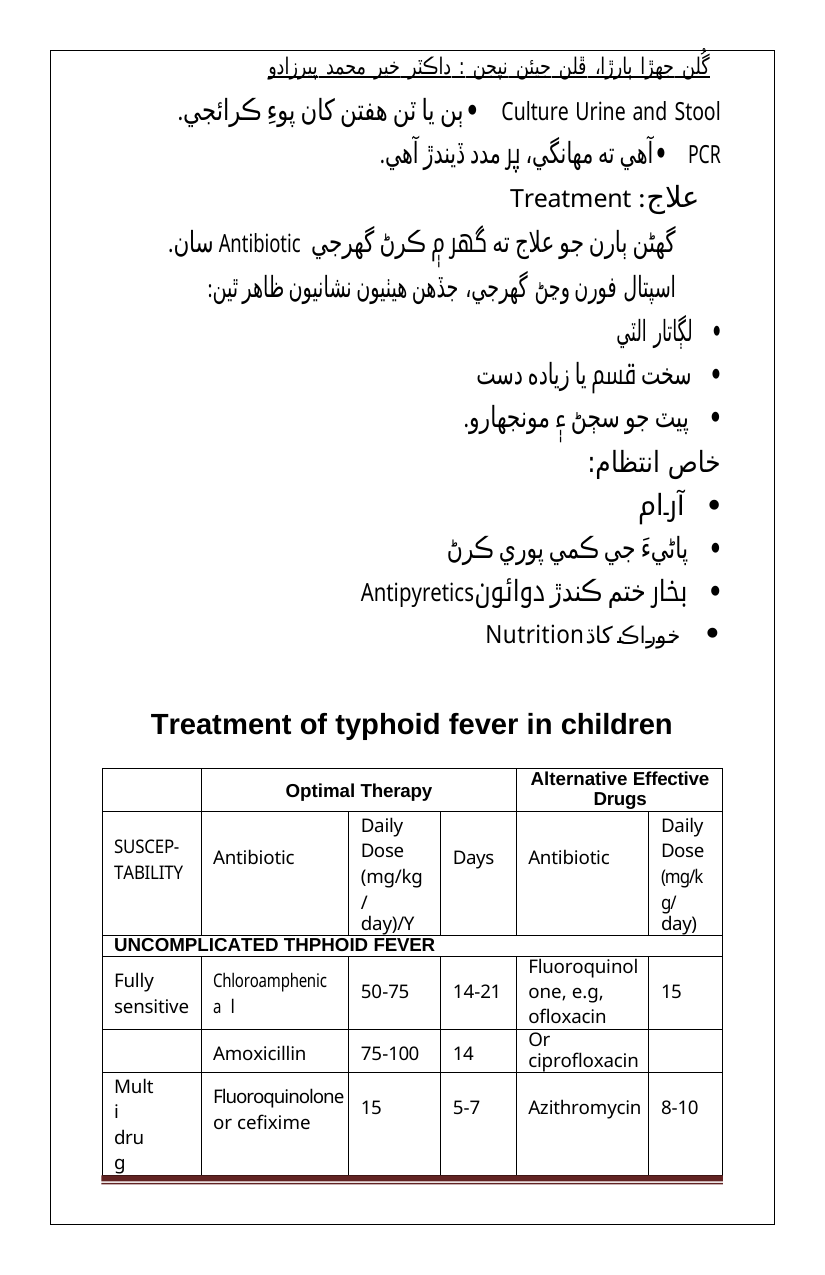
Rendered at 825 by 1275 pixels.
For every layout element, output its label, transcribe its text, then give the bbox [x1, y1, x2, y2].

table_cell 50-75 [349, 957, 440, 1029]
text  آرام [168, 487, 721, 523]
table_cell Fluoroquinol one, e.g, ofloxacin [517, 957, 648, 1029]
text  بخار ختم ڪندڙ دوائونAntipyretics [168, 573, 721, 609]
text خاص انتظام: [168, 445, 721, 479]
table_header Alternative Effective Drugs [517, 769, 722, 811]
table_cell Chloroamphenica l [202, 957, 348, 1029]
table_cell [103, 1073, 201, 1175]
table_header Optimal Therapy [202, 769, 516, 811]
table_cell 14-21 [441, 957, 516, 1029]
text  Culture Urine and Stool ٻن يا ٽن هفتن کان پوءِ ڪرائجي. [95, 92, 721, 128]
table_cell Days [441, 812, 516, 934]
table_cell Or ciprofloxacin [517, 1030, 648, 1072]
table_cell Daily Dose (mg/kg/ day) [649, 812, 722, 934]
text Treatment of typhoid fever in children [151, 707, 750, 741]
text  PCR آهي ته مهانگي، پر مدد ڏيندڙ آهي. [168, 135, 721, 171]
table_cell Fully sensitive [103, 957, 201, 1029]
text  سخت قسم يا زياده دست [168, 356, 721, 392]
text گھڻن ٻارن جو علاج ته گھر ۾ ڪرڻ گھرجي Antibiotic سان. اسپتال فورن وڃڻ گھرجي، جڏهن هيٺيون نشانيون ظاهر ٿين: [146, 224, 676, 304]
text  پيٽ جو سڄڻ ۽ مونجھارو. [168, 399, 721, 435]
table_cell Azithromycin [517, 1073, 648, 1175]
table_cell 5-7 [441, 1073, 516, 1175]
table_cell [103, 1030, 201, 1072]
table_cell Daily Dose (mg/kg/ day)/Y [349, 812, 440, 934]
text  پاڻيءَ جي ڪمي پوري ڪرڻ [168, 531, 721, 566]
table_cell 75-100 [349, 1030, 440, 1072]
table_header [103, 769, 201, 811]
text Treatment :علاج [510, 179, 750, 215]
table_cell Amoxicillin [202, 1030, 348, 1072]
text  لڳاتار الٽي [168, 313, 721, 349]
table_cell 15 [649, 957, 722, 1029]
table_cell 15 [349, 1073, 440, 1175]
table_cell [649, 1030, 722, 1072]
table_cell Antibiotic [202, 812, 348, 934]
table_cell 8-10 [649, 1073, 722, 1175]
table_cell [202, 1073, 348, 1175]
table_cell 14 [441, 1030, 516, 1072]
table_cell SUSCEP- TABILITY [103, 812, 201, 934]
table_cell Antibiotic [517, 812, 648, 934]
table_cell UNCOMPLICATED THPHOID FEVER [103, 936, 722, 956]
text Nutritionخوراڪ کاڌ  [485, 616, 750, 651]
